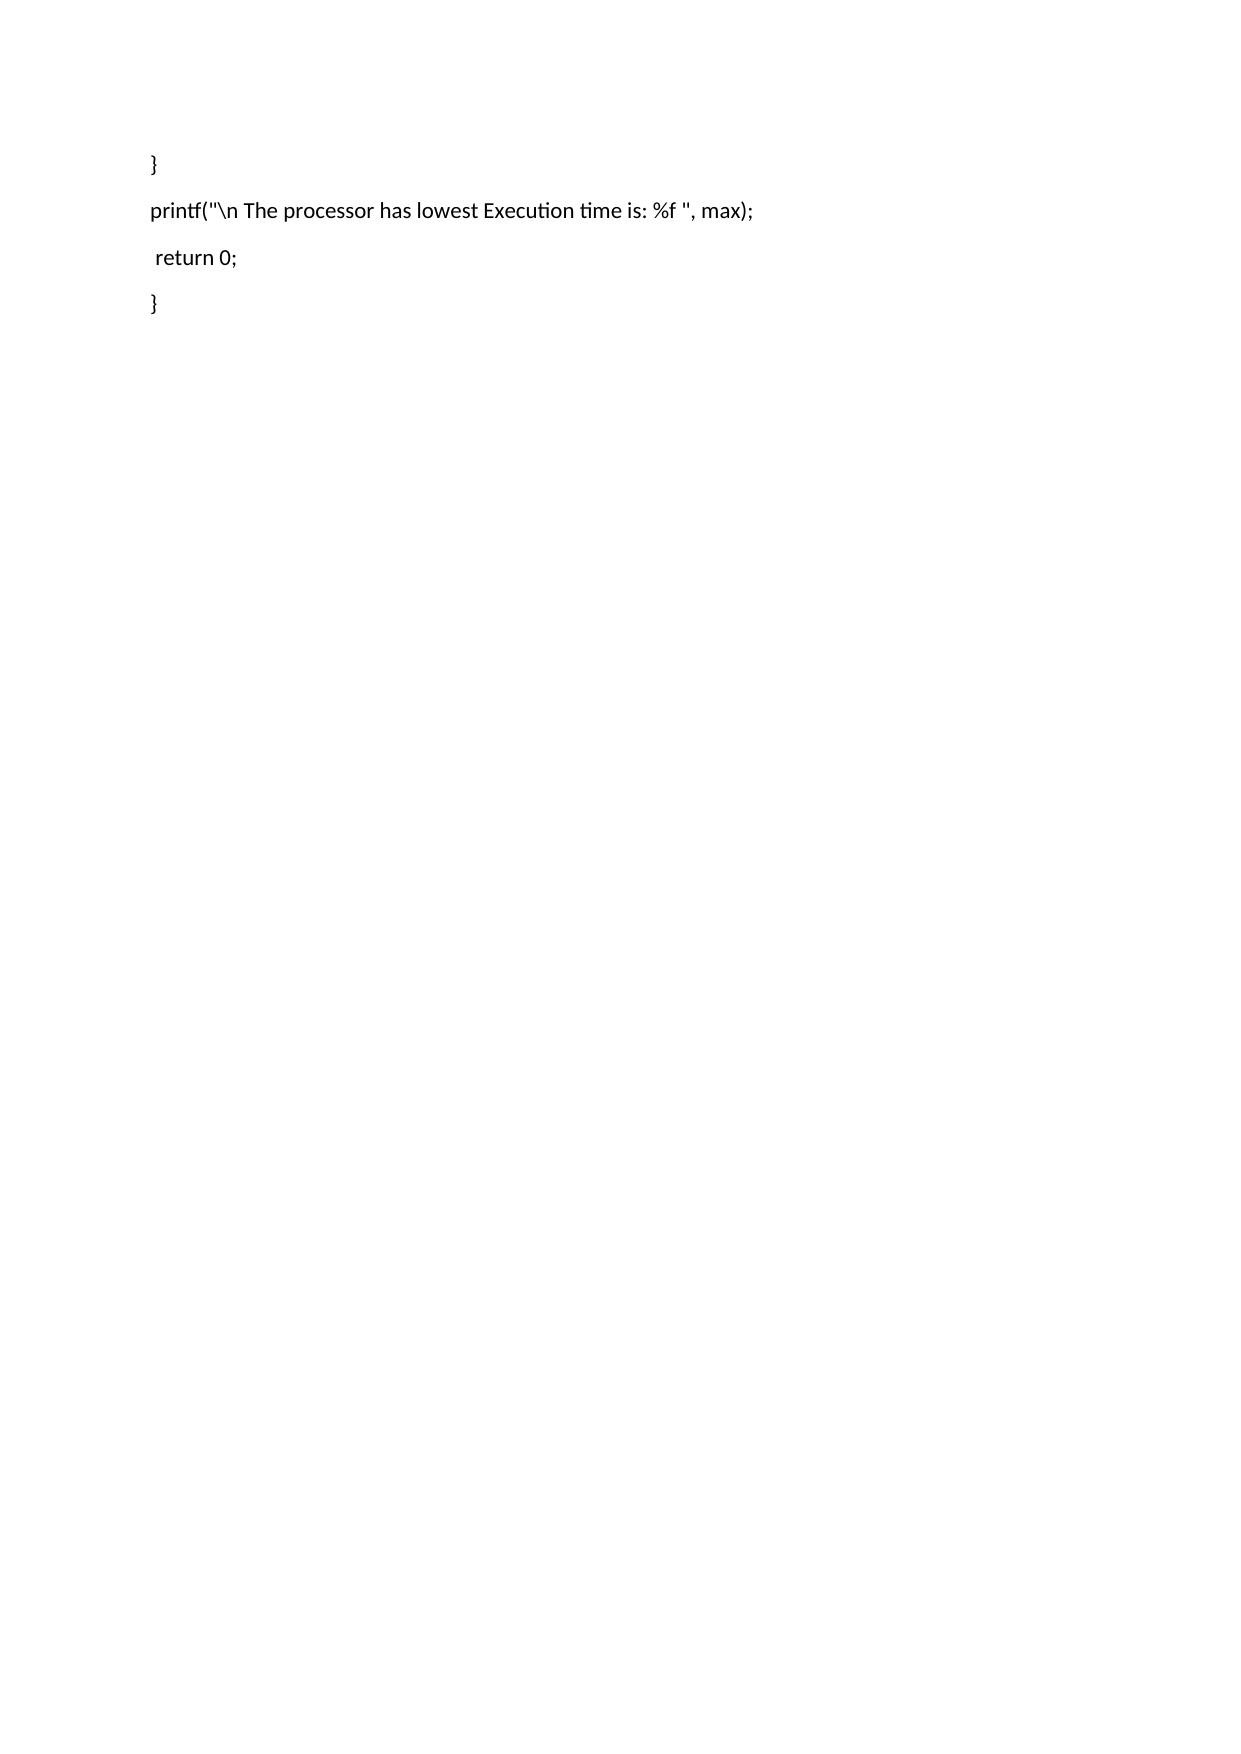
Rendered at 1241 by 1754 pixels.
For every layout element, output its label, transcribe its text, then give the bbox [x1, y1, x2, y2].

text } [150, 150, 1090, 178]
text printf("\n The processor has lowest Execution time is: %f ", max); [150, 196, 1090, 224]
text } [150, 289, 1090, 317]
text return 0; [150, 243, 1090, 271]
